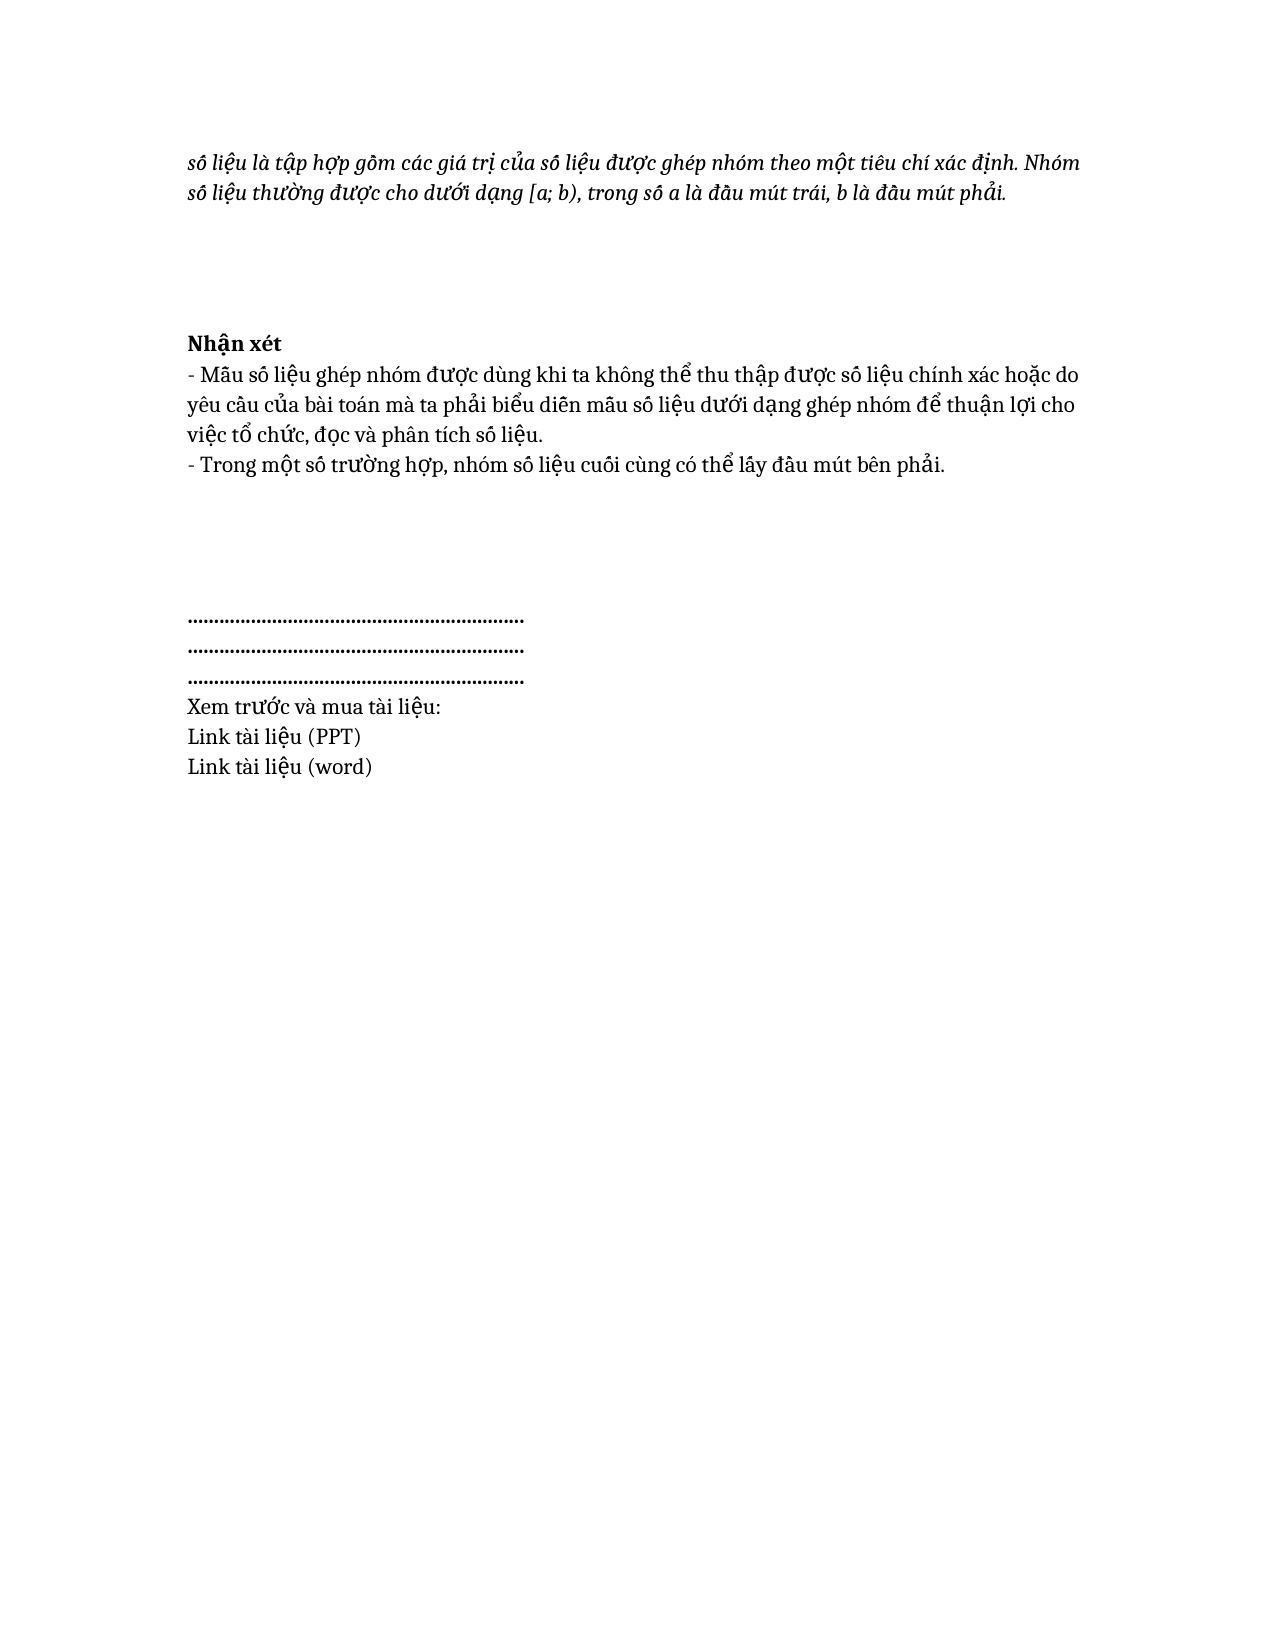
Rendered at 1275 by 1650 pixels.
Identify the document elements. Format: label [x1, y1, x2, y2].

text [187, 150, 1087, 841]
